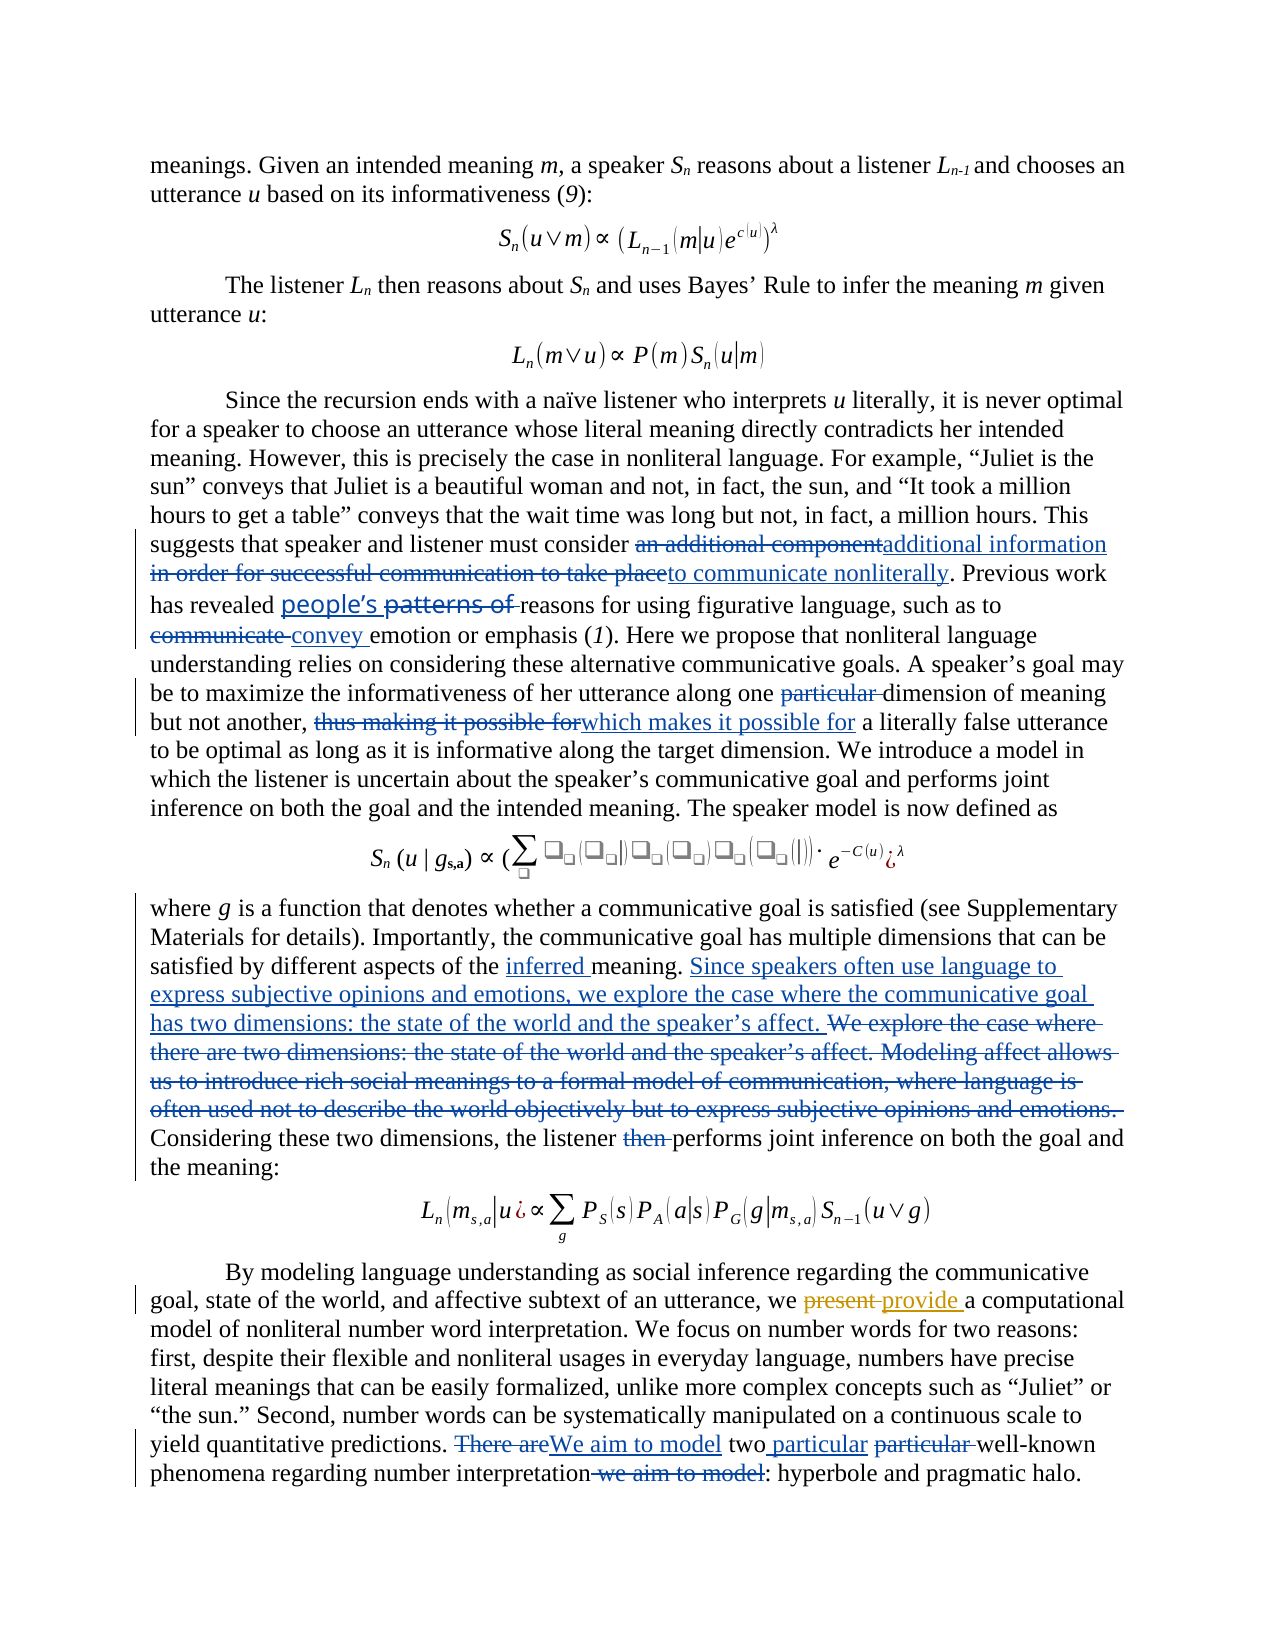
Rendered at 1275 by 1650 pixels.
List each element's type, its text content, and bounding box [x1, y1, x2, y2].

text where is a function that denotes whether a communicative goal is satisfied (see Supplementary Materials for details). Importantly, the communicative goal has multiple dimensions that can be satisfied by different aspects of the meaning. Considering these two dimensions, the listener performs joint inference on both the goal and the meaning: [150, 893, 1125, 1181]
text The listener Ln then reasons about Sn and uses Bayes’ Rule to infer the meaning m given utterance u: [150, 270, 1125, 327]
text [150, 150, 1125, 207]
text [150, 1257, 1125, 1487]
text Sn (u | gs,a) ( [150, 834, 1125, 881]
text Since the recursion ends with a naïve listener who interprets u literally, it is never optimal for a speaker to choose an utterance whose literal meaning directly contradicts her intended meaning. However, this is precisely the case in nonliteral language. For example, “Juliet is the sun” conveys that Juliet is a beautiful woman and not, in fact, the sun, and “It took a million hours to get a table” conveys that the wait time was long but not, in fact, a million hours. This suggests that speaker and listener must consider . Previous work has revealed reasons for using figurative language, such as to emotion or emphasis (1). Here we propose that nonliteral language understanding relies on considering these alternative communicative goals. A speaker’s goal may be to maximize the informativeness of her utterance along one dimension of meaning but not another, a literally false utterance to be optimal as long as it is informative along the target dimension. We introduce a model in which the listener is uncertain about the speaker’s communicative goal and performs joint inference on both the goal and the intended meaning. The speaker model is now defined as [150, 385, 1125, 822]
